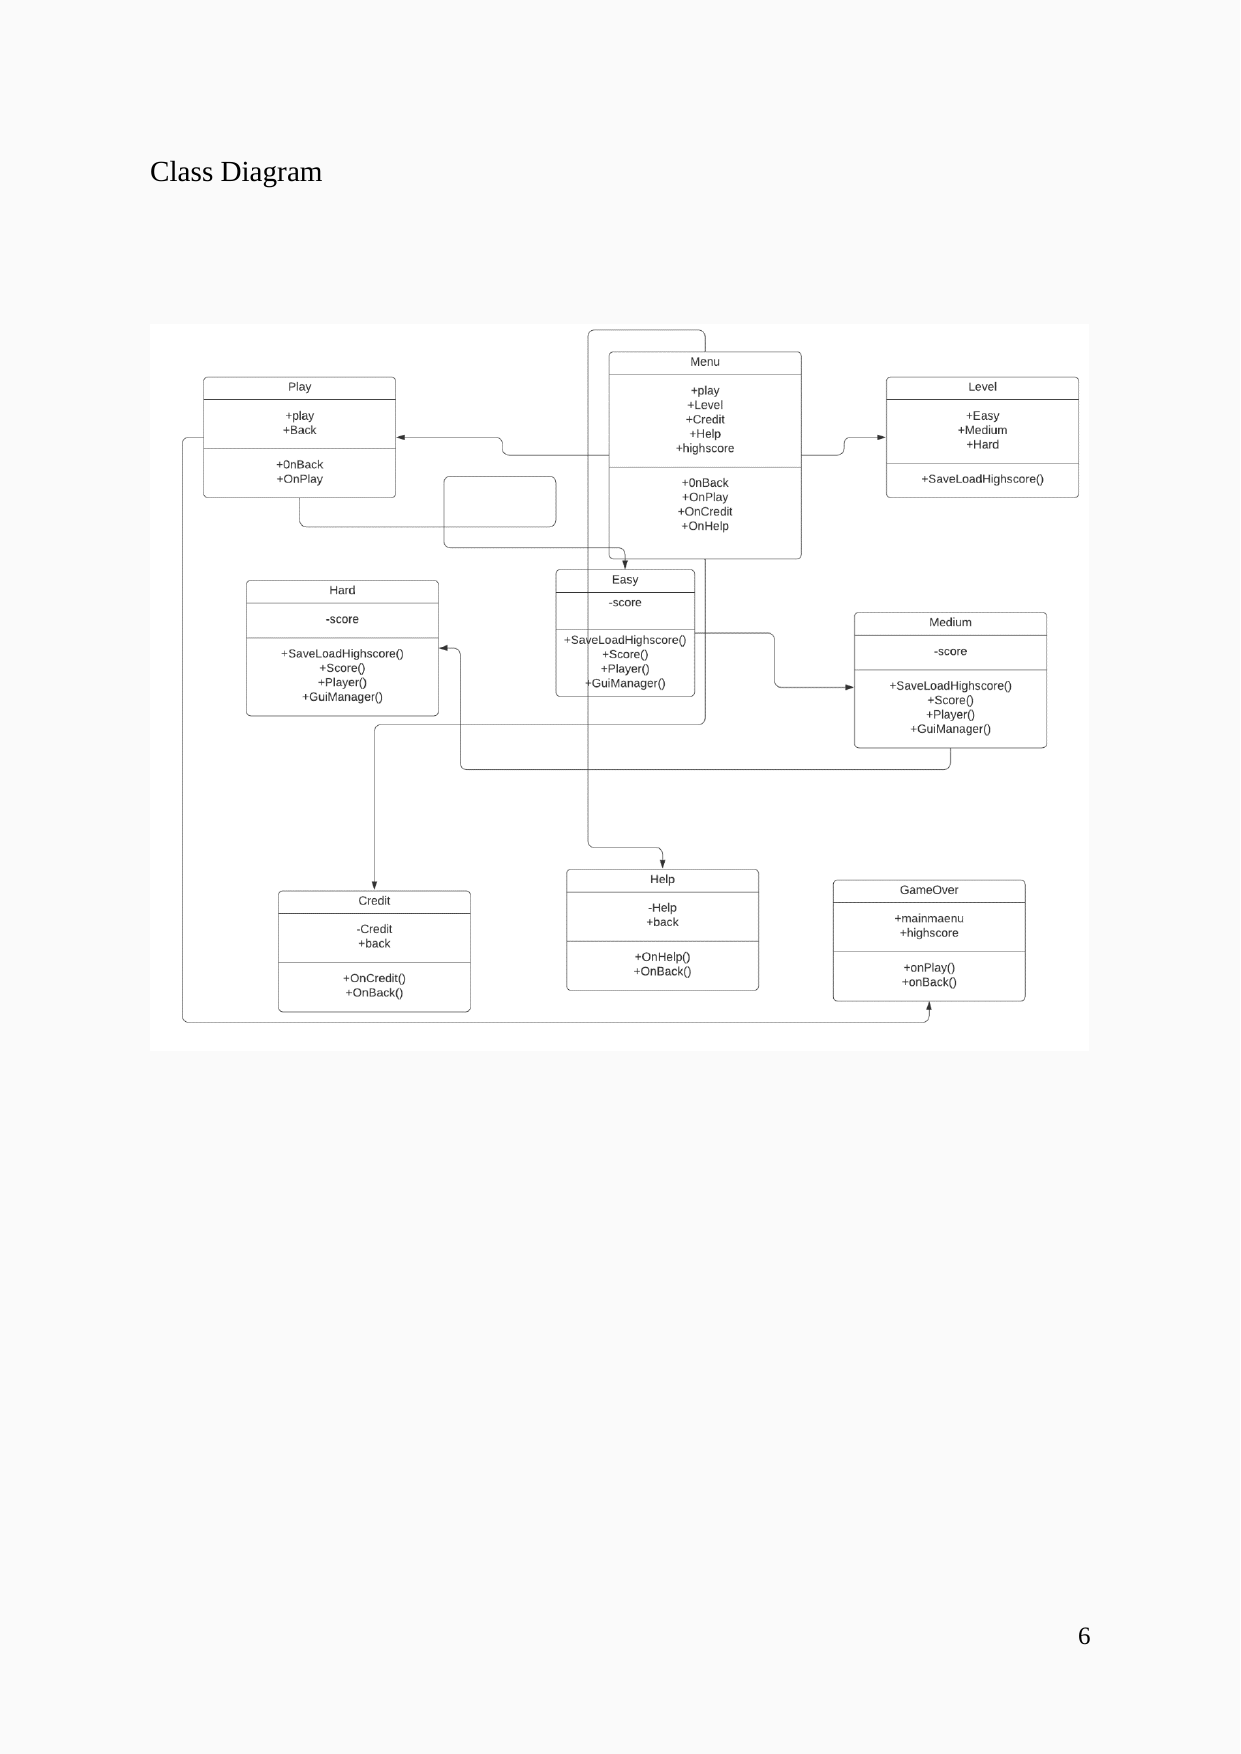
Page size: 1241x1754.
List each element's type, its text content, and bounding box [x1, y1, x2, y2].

subtitle Class Diagram [150, 154, 1090, 188]
picture [150, 324, 1089, 1051]
